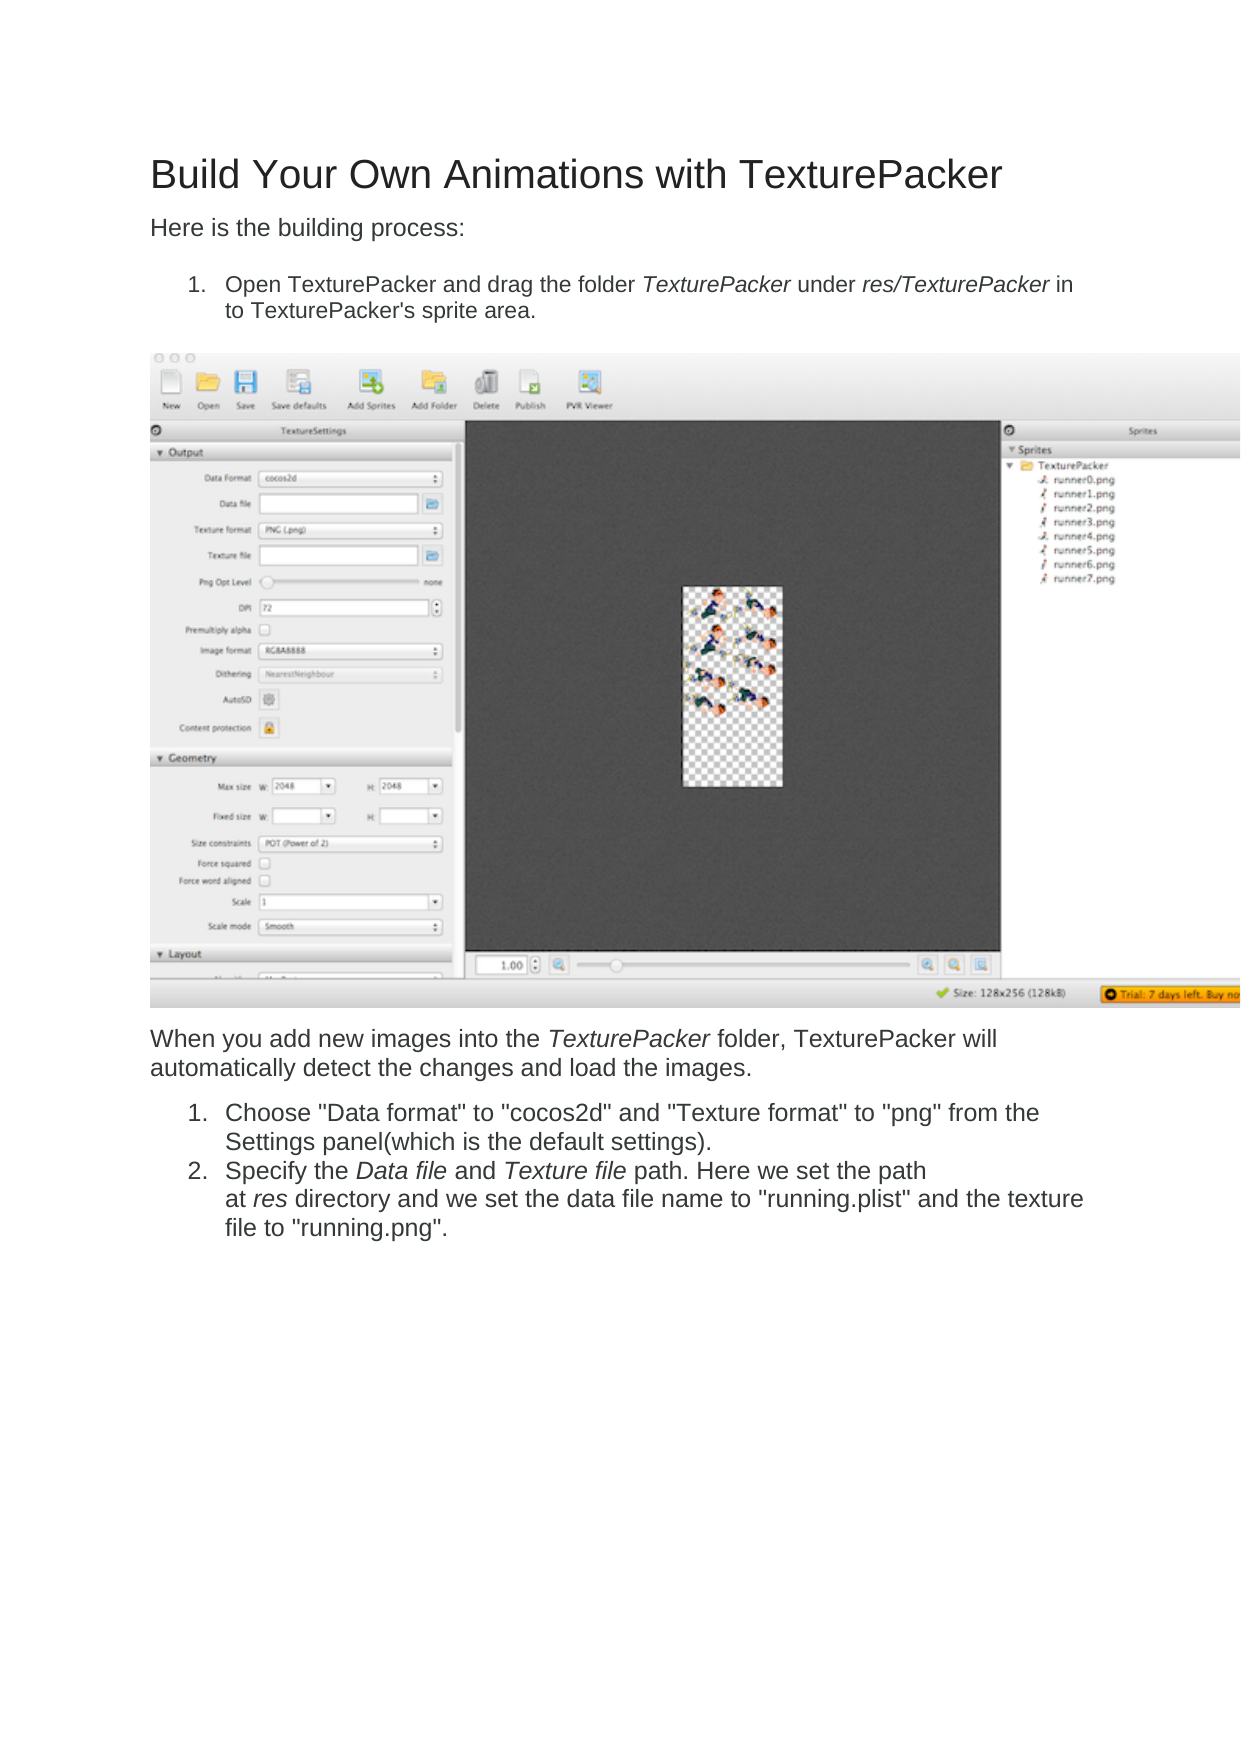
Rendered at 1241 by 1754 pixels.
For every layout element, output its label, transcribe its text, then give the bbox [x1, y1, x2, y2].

list Open TexturePacker and drag the folder TexturePacker under res/TexturePacker in to TexturePacker's sprite area. [187, 271, 1090, 324]
list Specify the Data file and Texture file path. Here we set the path at res directory and we set the data file name to "running.plist" and the texture file to "running.png". [187, 1156, 1090, 1242]
text When you add new images into the TexturePacker folder, TexturePacker will automatically detect the changes and load the images. [150, 1024, 1090, 1082]
picture [150, 353, 1241, 1008]
subtitle Build Your Own Animations with TexturePacker [150, 150, 1090, 197]
text Here is the building process: [150, 213, 1090, 242]
list Choose "Data format" to "cocos2d" and "Texture format" to "png" from the Settings panel(which is the default settings). [187, 1098, 1090, 1156]
